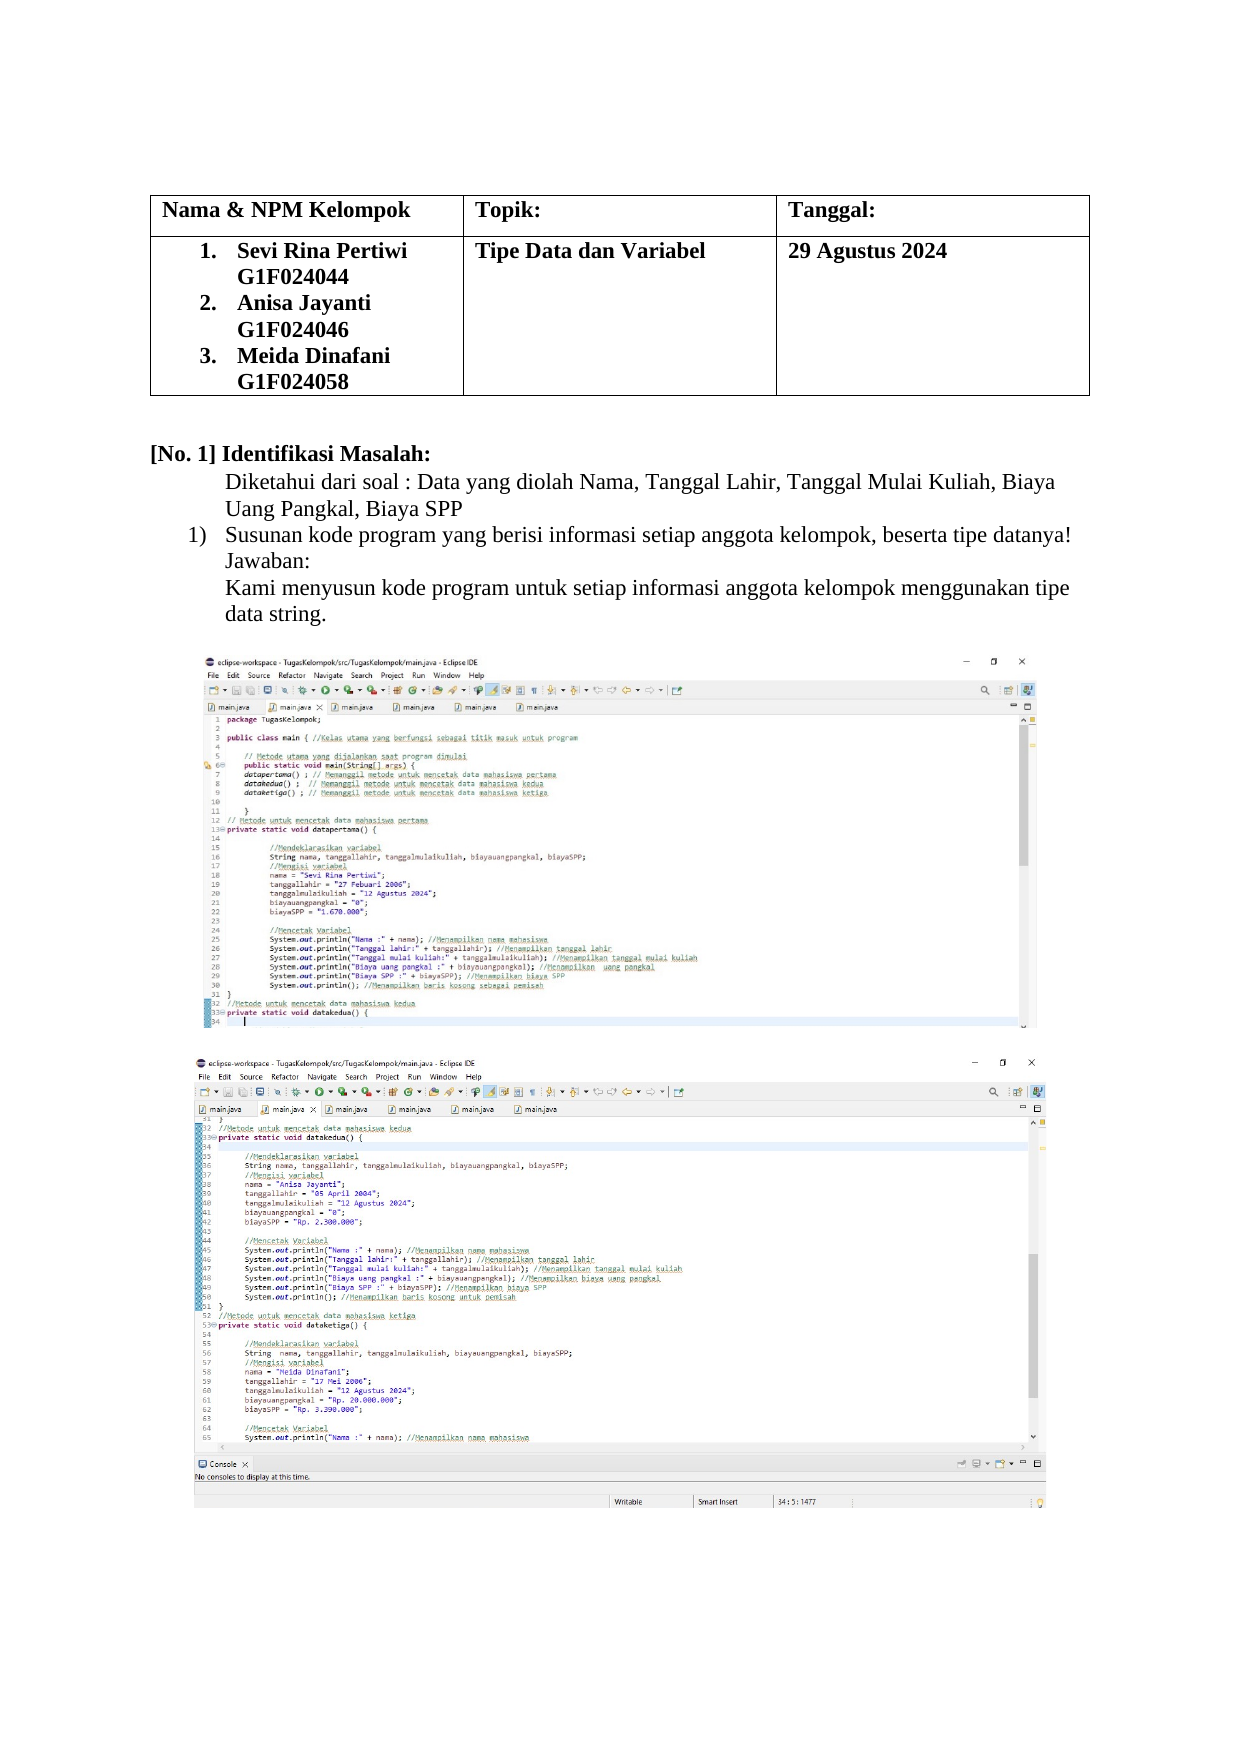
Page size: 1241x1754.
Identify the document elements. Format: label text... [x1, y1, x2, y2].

table_header Nama & NPM Kelompok [151, 196, 463, 236]
list Diketahui dari soal : Data yang diolah Nama, Tanggal Lahir, Tanggal Mulai Kuliah, Biaya Uang Pangkal, Biaya SPP [225, 468, 1090, 521]
list Susunan kode program yang berisi informasi setiap anggota kelompok, beserta tipe datanya! [187, 521, 1090, 547]
text [No. 1] Identifikasi Masalah: [150, 440, 1090, 467]
picture [194, 1056, 1047, 1508]
table_cell 29 Agustus 2024 [777, 237, 1089, 395]
table_header Topik: [464, 196, 776, 236]
list Kami menyusun kode program untuk setiap informasi anggota kelompok menggunakan tipe data string. [225, 574, 1090, 626]
table_header Tanggal: [777, 196, 1089, 236]
picture [203, 655, 1037, 1028]
table_cell Sevi Rina Pertiwi G1F024044 Anisa Jayanti G1F024046 Meida Dinafani G1F024058 [151, 237, 463, 395]
list Jawaban: [225, 547, 1090, 574]
table_cell Tipe Data dan Variabel [464, 237, 776, 395]
